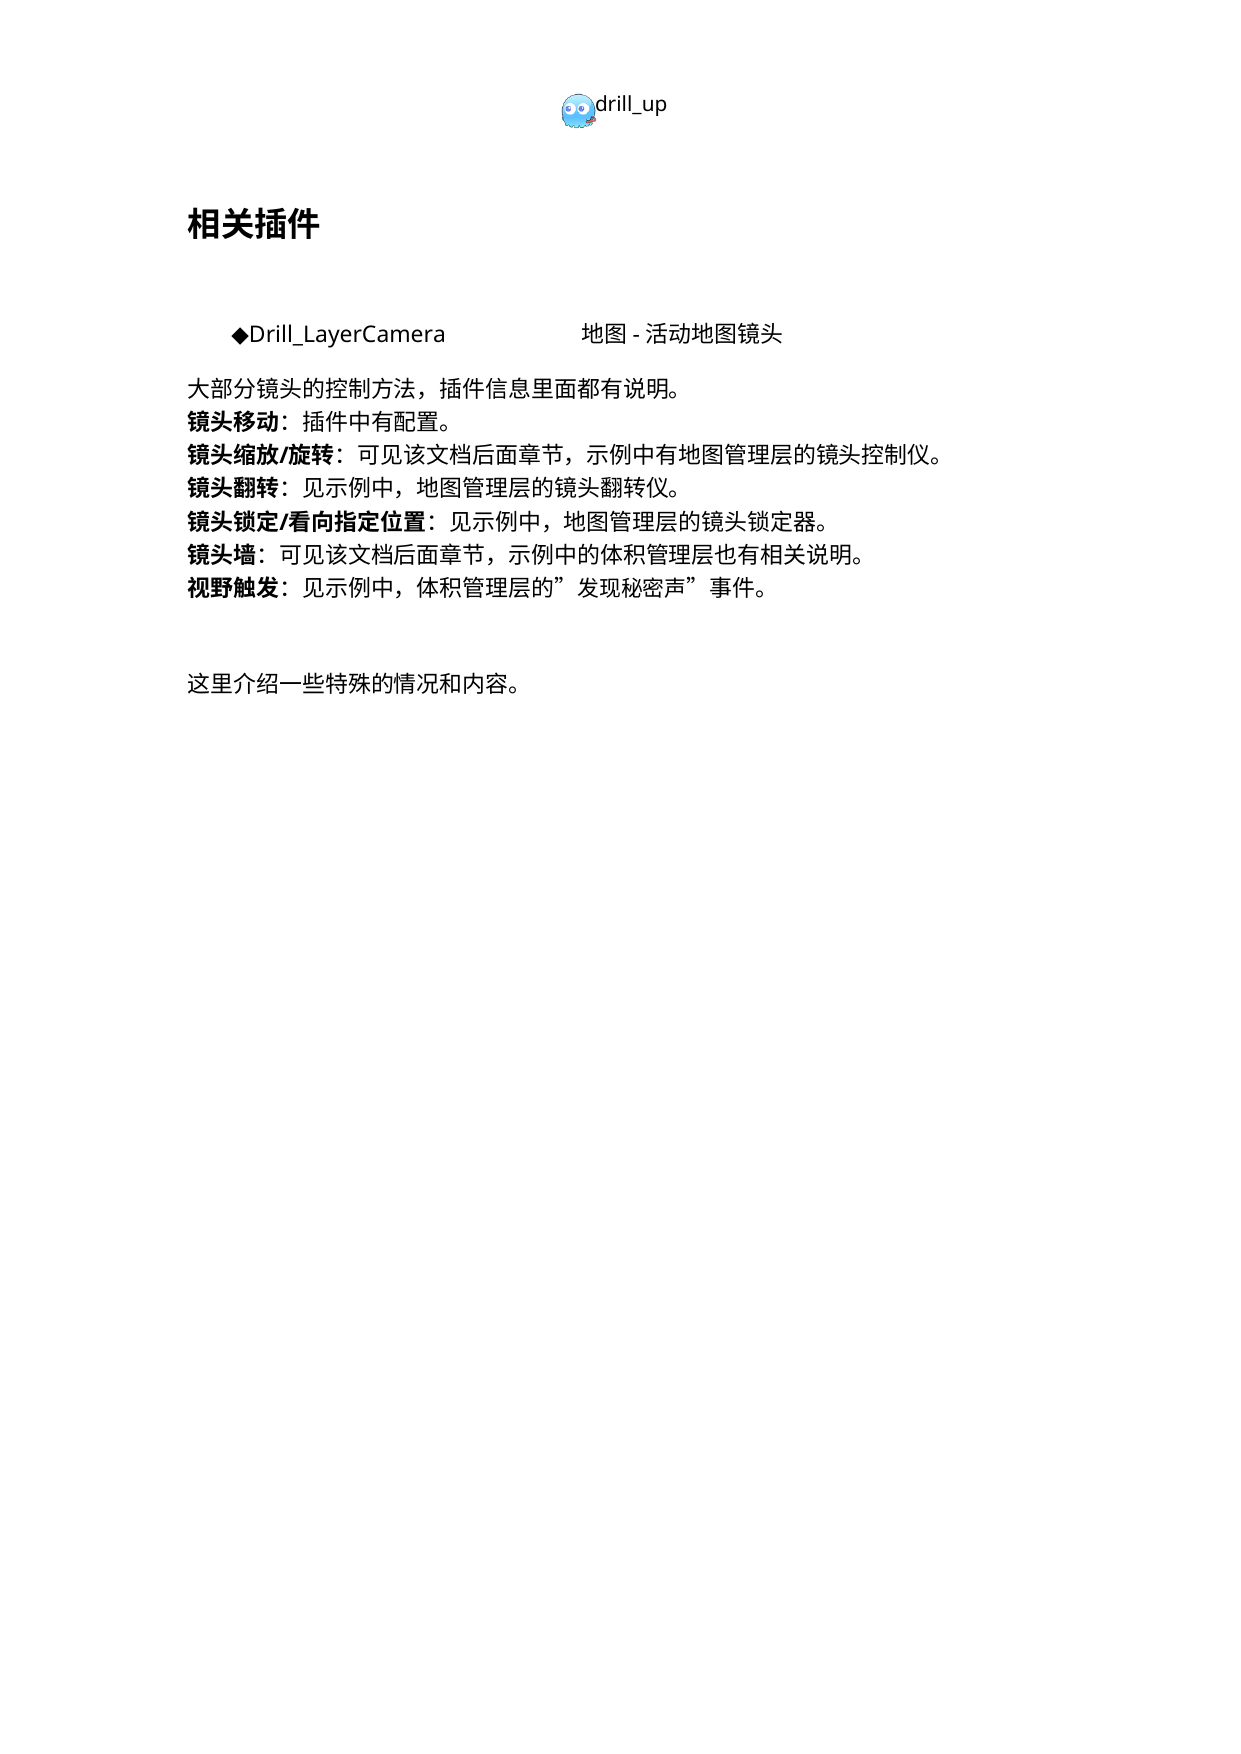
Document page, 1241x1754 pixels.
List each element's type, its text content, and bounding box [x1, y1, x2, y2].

text ◆Drill_LayerCamera 地图 - 活动地图镜头 [187, 316, 1053, 349]
picture [556, 88, 597, 130]
text 镜头墙：可见该文档后面章节，示例中的体积管理层也有相关说明。 [187, 537, 1053, 570]
text 这里介绍一些特殊的情况和内容。 [187, 666, 1053, 699]
text 大部分镜头的控制方法，插件信息里面都有说明。 [187, 370, 1053, 404]
text 视野触发：见示例中，体积管理层的”发现秘密声”事件。 [187, 570, 1053, 603]
text 镜头移动：插件中有配置。 [187, 404, 1053, 437]
text 镜头缩放/旋转：可见该文档后面章节，示例中有地图管理层的镜头控制仪。 [187, 437, 1053, 470]
text 镜头翻转：见示例中，地图管理层的镜头翻转仪。 [187, 470, 1053, 503]
subtitle 相关插件 [187, 189, 1053, 254]
text 镜头锁定/看向指定位置：见示例中，地图管理层的镜头锁定器。 [187, 503, 1053, 537]
